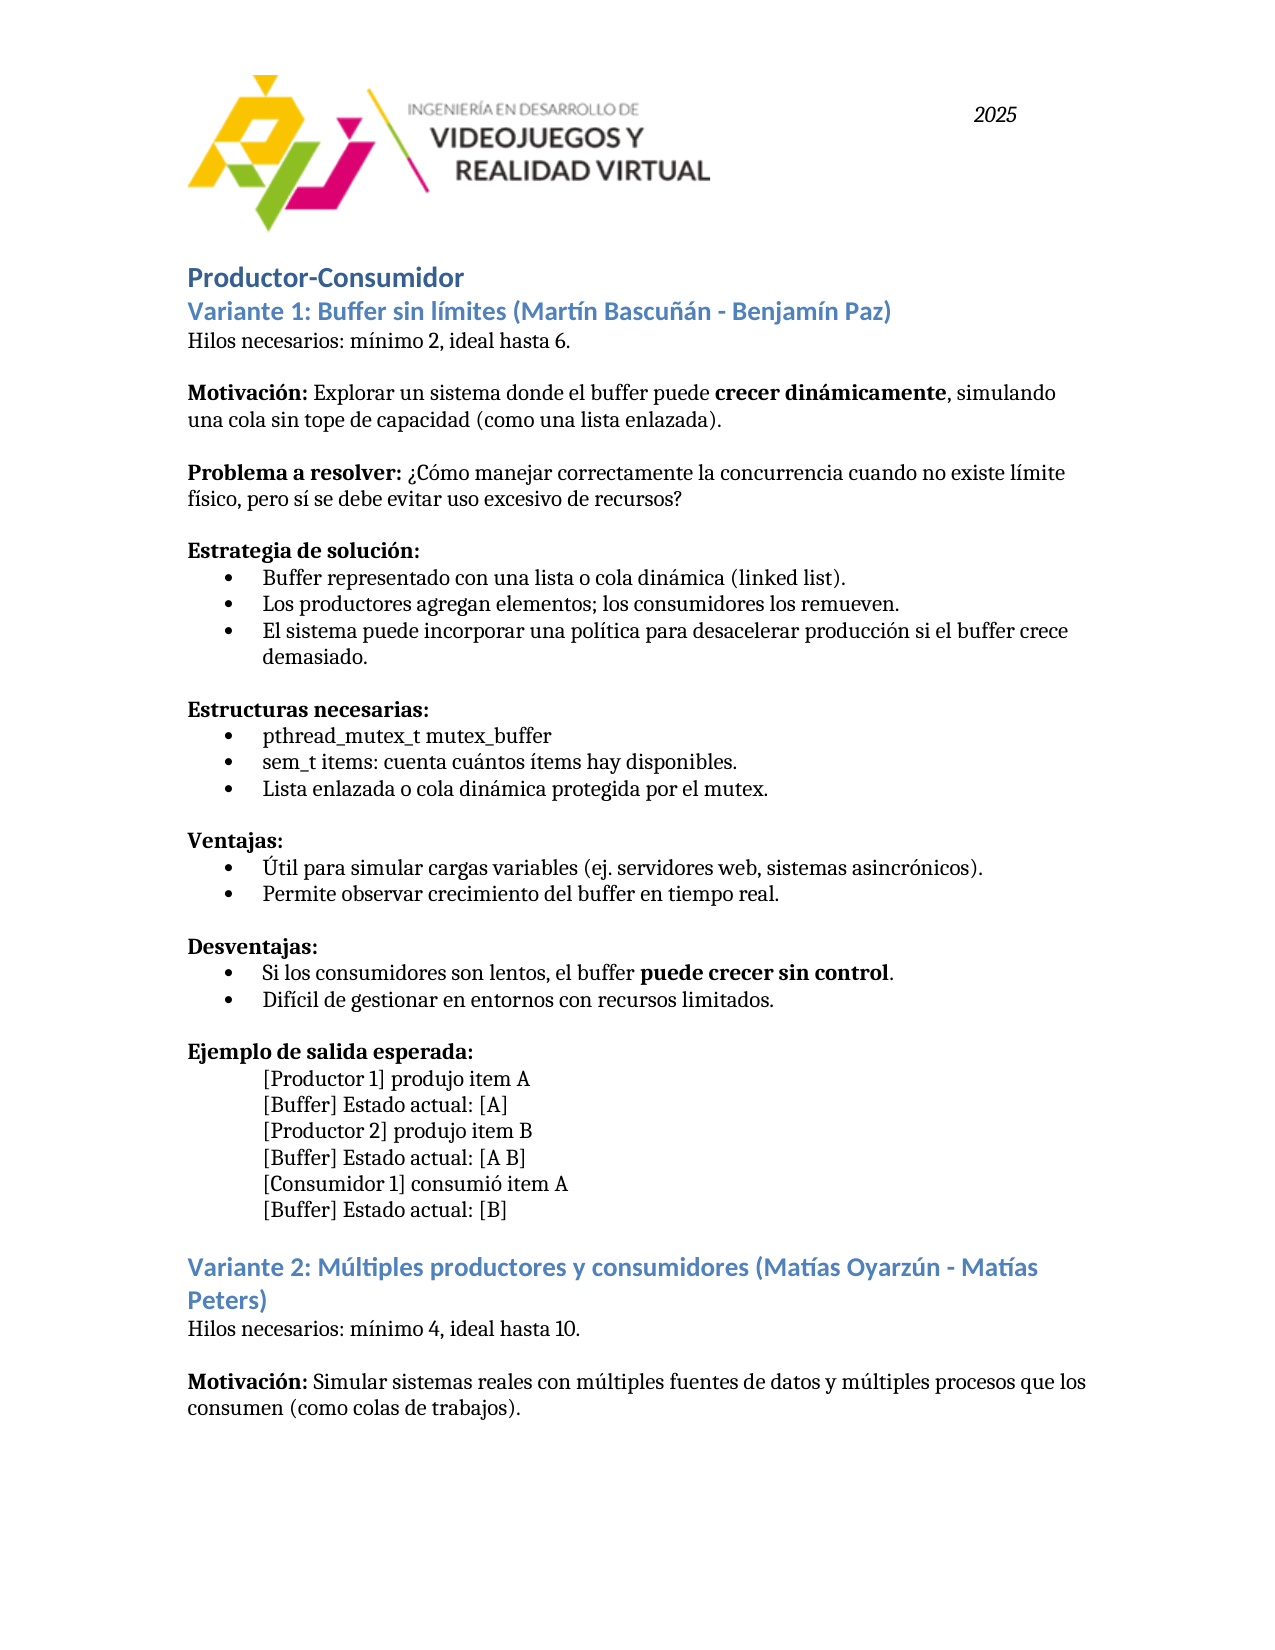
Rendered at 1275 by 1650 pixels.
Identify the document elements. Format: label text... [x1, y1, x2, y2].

text Ventajas: [187, 828, 1087, 854]
text [Productor 1] produjo item A [262, 1065, 1087, 1092]
text [Buffer] Estado actual: [B] [262, 1197, 1087, 1223]
list pthread_mutex_t mutex_buffer [225, 723, 1087, 749]
list Difícil de gestionar en entornos con recursos limitados. [225, 986, 1087, 1013]
text Motivación: Simular sistemas reales con múltiples fuentes de datos y múltiples procesos que los consumen (como colas de trabajos). [187, 1369, 1087, 1421]
list El sistema puede incorporar una política para desacelerar producción si el buffer crece demasiado. [225, 617, 1087, 670]
subtitle Variante 2: Múltiples productores y consumidores (Matías Oyarzún - Matías Peters) [187, 1250, 1087, 1316]
text Ejemplo de salida esperada: [187, 1039, 1087, 1065]
text Estrategia de solución: [187, 538, 1087, 565]
text Estructuras necesarias: [187, 696, 1087, 723]
text Hilos necesarios: mínimo 2, ideal hasta 6. [187, 327, 1087, 354]
list sem_t items: cuenta cuántos ítems hay disponibles. [225, 749, 1087, 776]
text Problema a resolver: ¿Cómo manejar correctamente la concurrencia cuando no existe límite físico, pero sí se debe evitar uso excesivo de recursos? [187, 459, 1087, 512]
list Lista enlazada o cola dinámica protegida por el mutex. [225, 776, 1087, 802]
list Útil para simular cargas variables (ej. servidores web, sistemas asincrónicos). [225, 854, 1087, 881]
list Permite observar crecimiento del buffer en tiempo real. [225, 881, 1087, 907]
text Desventajas: [187, 934, 1087, 960]
text [Buffer] Estado actual: [A B] [262, 1144, 1087, 1171]
text Hilos necesarios: mínimo 4, ideal hasta 10. [187, 1316, 1087, 1342]
text [Productor 2] produjo item B [262, 1118, 1087, 1144]
subtitle Variante 1: Buffer sin límites (Martín Bascuñán - Benjamín Paz) [187, 294, 1087, 327]
list Buffer representado con una lista o cola dinámica (linked list). [225, 565, 1087, 591]
list Los productores agregan elementos; los consumidores los remueven. [225, 591, 1087, 617]
subtitle Productor-Consumidor [187, 259, 1087, 294]
list Si los consumidores son lentos, el buffer puede crecer sin control. [225, 960, 1087, 986]
picture [187, 75, 711, 233]
text Motivación: Explorar un sistema donde el buffer puede crecer dinámicamente, simulando una cola sin tope de capacidad (como una lista enlazada). [187, 380, 1087, 433]
text [Consumidor 1] consumió item A [262, 1171, 1087, 1197]
text [Buffer] Estado actual: [A] [262, 1092, 1087, 1118]
